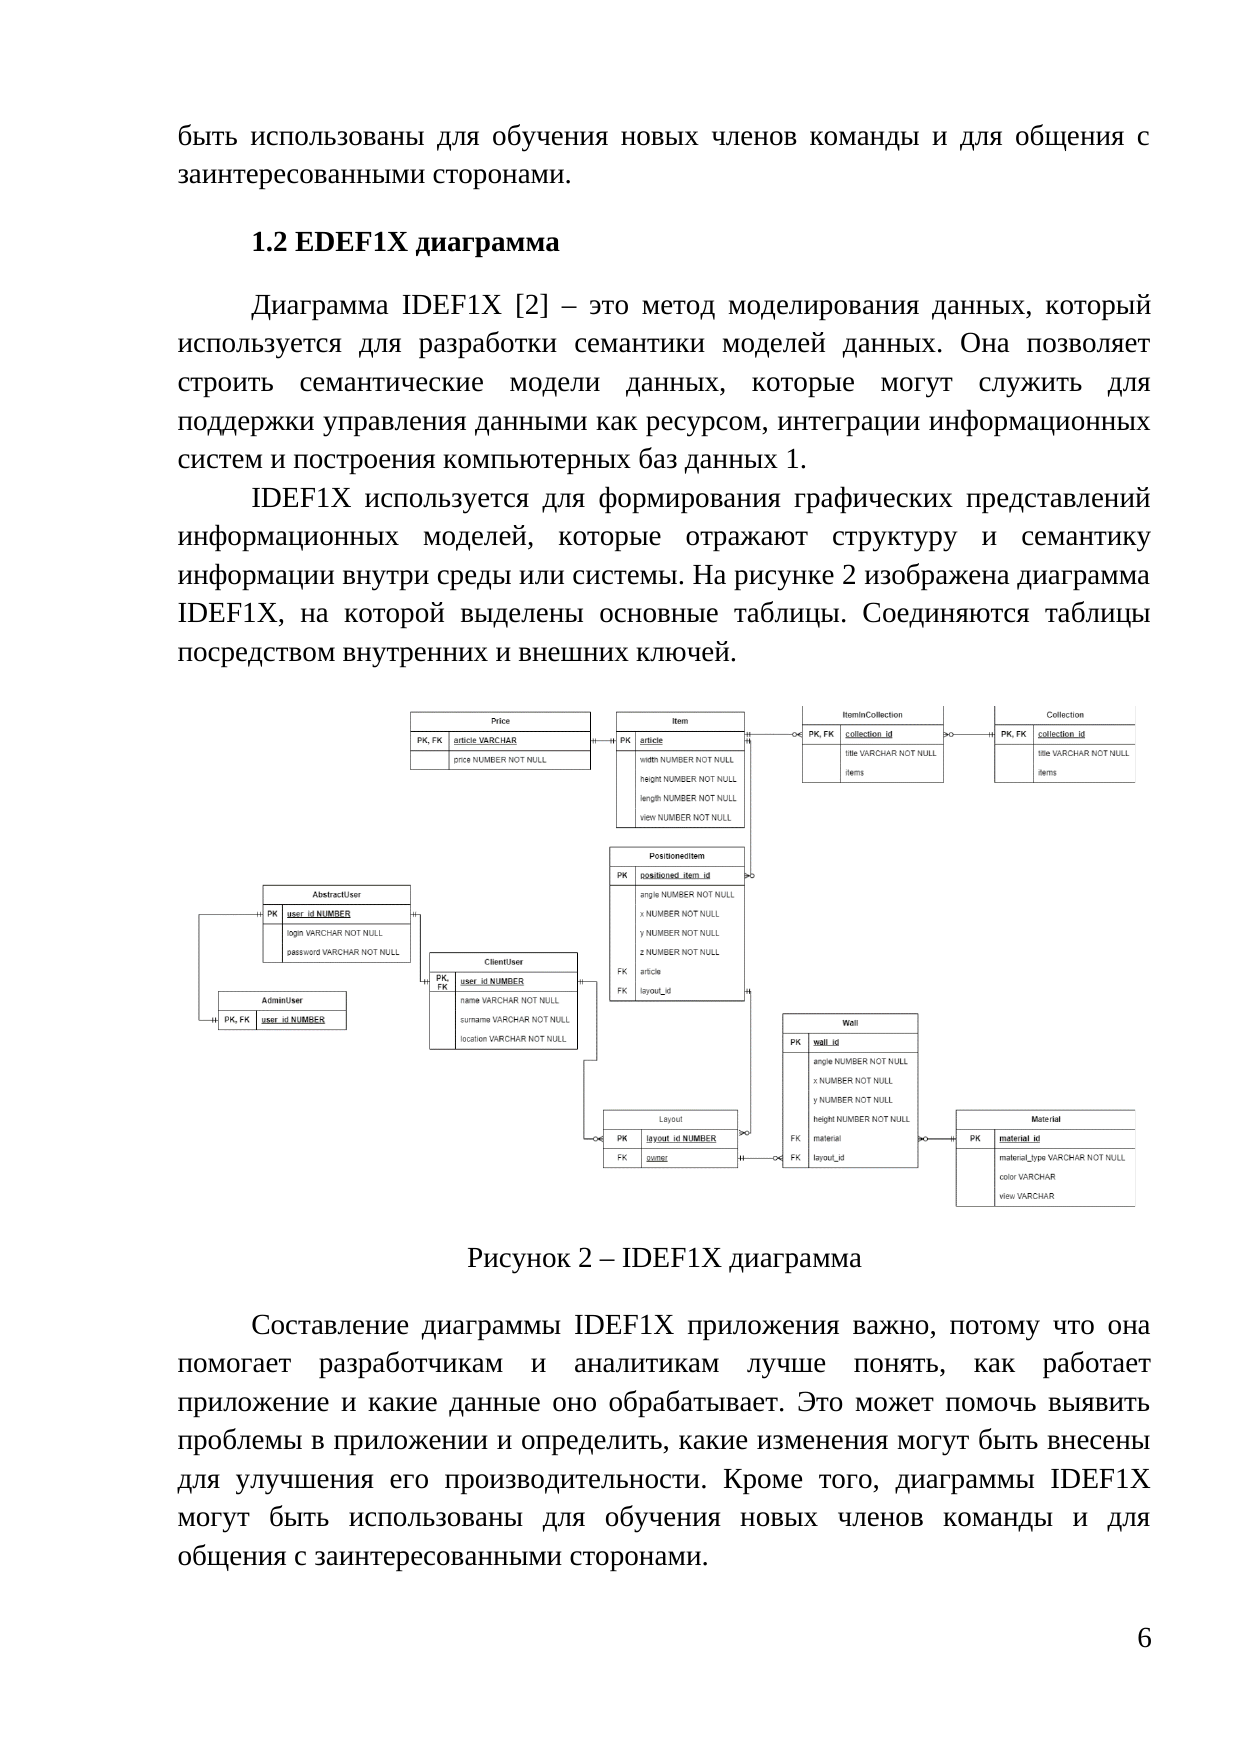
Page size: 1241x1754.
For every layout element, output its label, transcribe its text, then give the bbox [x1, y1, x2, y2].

picture [193, 706, 1135, 1207]
text Составление диаграммы IDEF1X приложения важно, потому что она помогает разработчикам и аналитикам лучше понять, как работает приложение и какие данные оно обрабатывает. Это может помочь выявить проблемы в приложении и определить, какие изменения могут быть внесены для улучшения его производительности. Кроме того, диаграммы IDEF1X могут быть использованы для обучения новых членов команды и для общения с заинтересованными сторонами. [177, 1307, 1152, 1572]
subtitle 1.2 EDEF1X диаграмма [251, 224, 1152, 258]
text Диаграмма IDEF1X [2] – это метод моделирования данных, который используется для разработки семантики моделей данных. Она позволяет строить семантические модели данных, которые могут служить для поддержки управления данными как ресурсом, интеграции информационных систем и построения компьютерных баз данных 1. [177, 287, 1152, 475]
text Рисунок 2 – IDEF1X диаграмма [177, 1240, 1152, 1273]
text IDEF1X используется для формирования графических представлений информационных моделей, которые отражают структуру и семантику информации внутри среды или системы. На рисунке 2 изображена диаграмма IDEF1X, на которой выделены основные таблицы. Соединяются таблицы посредством внутренних и внешних ключей. [177, 480, 1152, 667]
